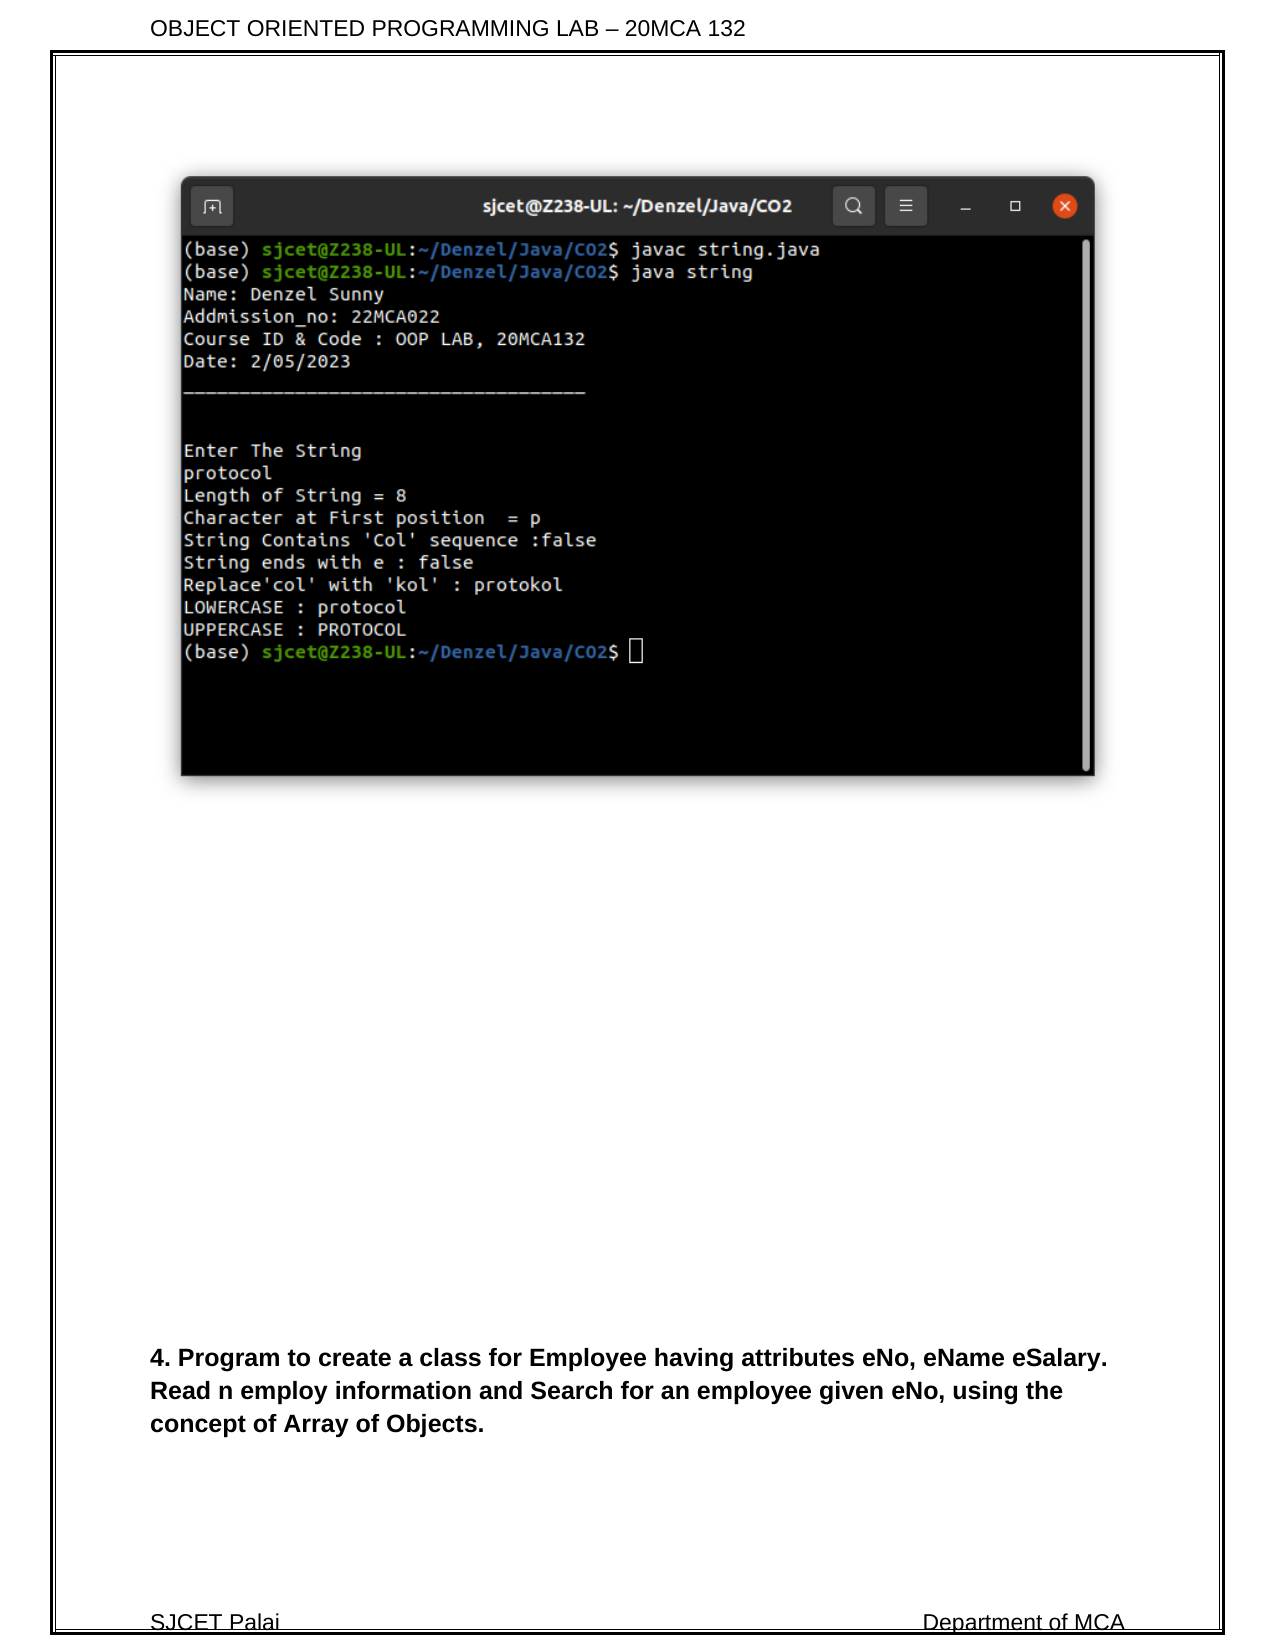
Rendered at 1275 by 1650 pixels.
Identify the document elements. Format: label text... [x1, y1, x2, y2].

picture [150, 150, 1125, 811]
text 4. Program to create a class for Employee having attributes eNo, eName eSalary. Read n employ information and Search for an employee given eNo, using the concept of Array of Objects. [150, 1343, 1125, 1437]
